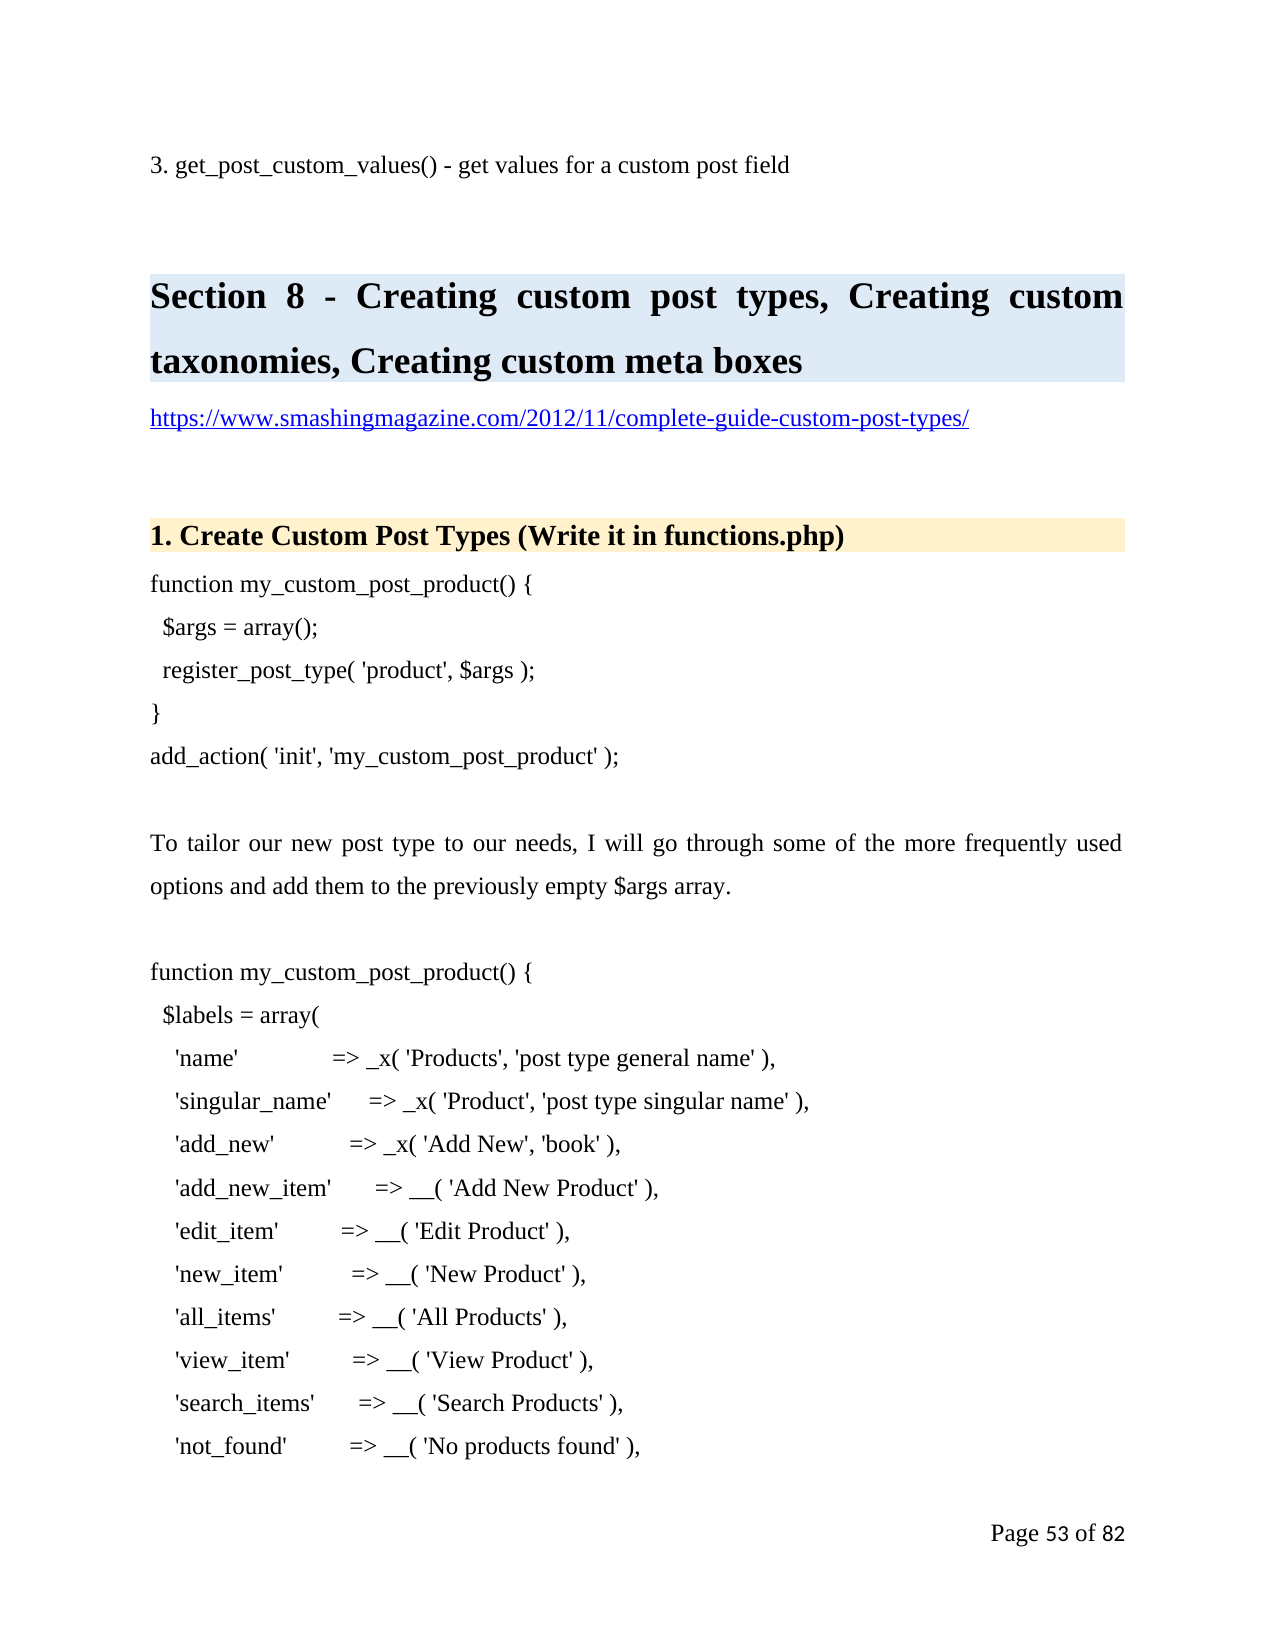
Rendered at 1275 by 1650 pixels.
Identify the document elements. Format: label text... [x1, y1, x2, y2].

text 'view_item' => __( 'View Product' ), [150, 1345, 1125, 1374]
text $labels = array( [150, 1000, 1125, 1029]
text function my_custom_post_product() { [150, 569, 1125, 598]
text } [150, 698, 1125, 727]
text 'edit_item' => __( 'Edit Product' ), [150, 1216, 1125, 1244]
text 'add_new' => _x( 'Add New', 'book' ), [150, 1129, 1125, 1158]
text $args = array(); [150, 612, 1125, 641]
text register_post_type( 'product', $args ); [150, 655, 1125, 684]
text 3. get_post_custom_values() - get values for a custom post field [150, 150, 1125, 179]
text 'new_item' => __( 'New Product' ), [150, 1259, 1125, 1288]
subtitle 1. Create Custom Post Types (Write it in functions.php) [150, 518, 1125, 552]
text https://www.smashingmagazine.com/2012/11/complete-guide-custom-post-types/ [150, 403, 1125, 432]
text function my_custom_post_product() { [150, 957, 1125, 986]
text 'search_items' => __( 'Search Products' ), [150, 1388, 1125, 1417]
text 'singular_name' => _x( 'Product', 'post type singular name' ), [150, 1086, 1125, 1115]
text To tailor our new post type to our needs, I will go through some of the more frequently used options and add them to the previously empty $args array. [150, 828, 1125, 899]
subtitle Section 8 - Creating custom post types, Creating custom taxonomies, Creating custom meta boxes [150, 274, 1125, 382]
text 'name' => _x( 'Products', 'post type general name' ), [150, 1043, 1125, 1072]
text add_action( 'init', 'my_custom_post_product' ); [150, 741, 1125, 770]
text 'not_found' => __( 'No products found' ), [150, 1431, 1125, 1460]
text 'all_items' => __( 'All Products' ), [150, 1302, 1125, 1331]
text 'add_new_item' => __( 'Add New Product' ), [150, 1173, 1125, 1201]
